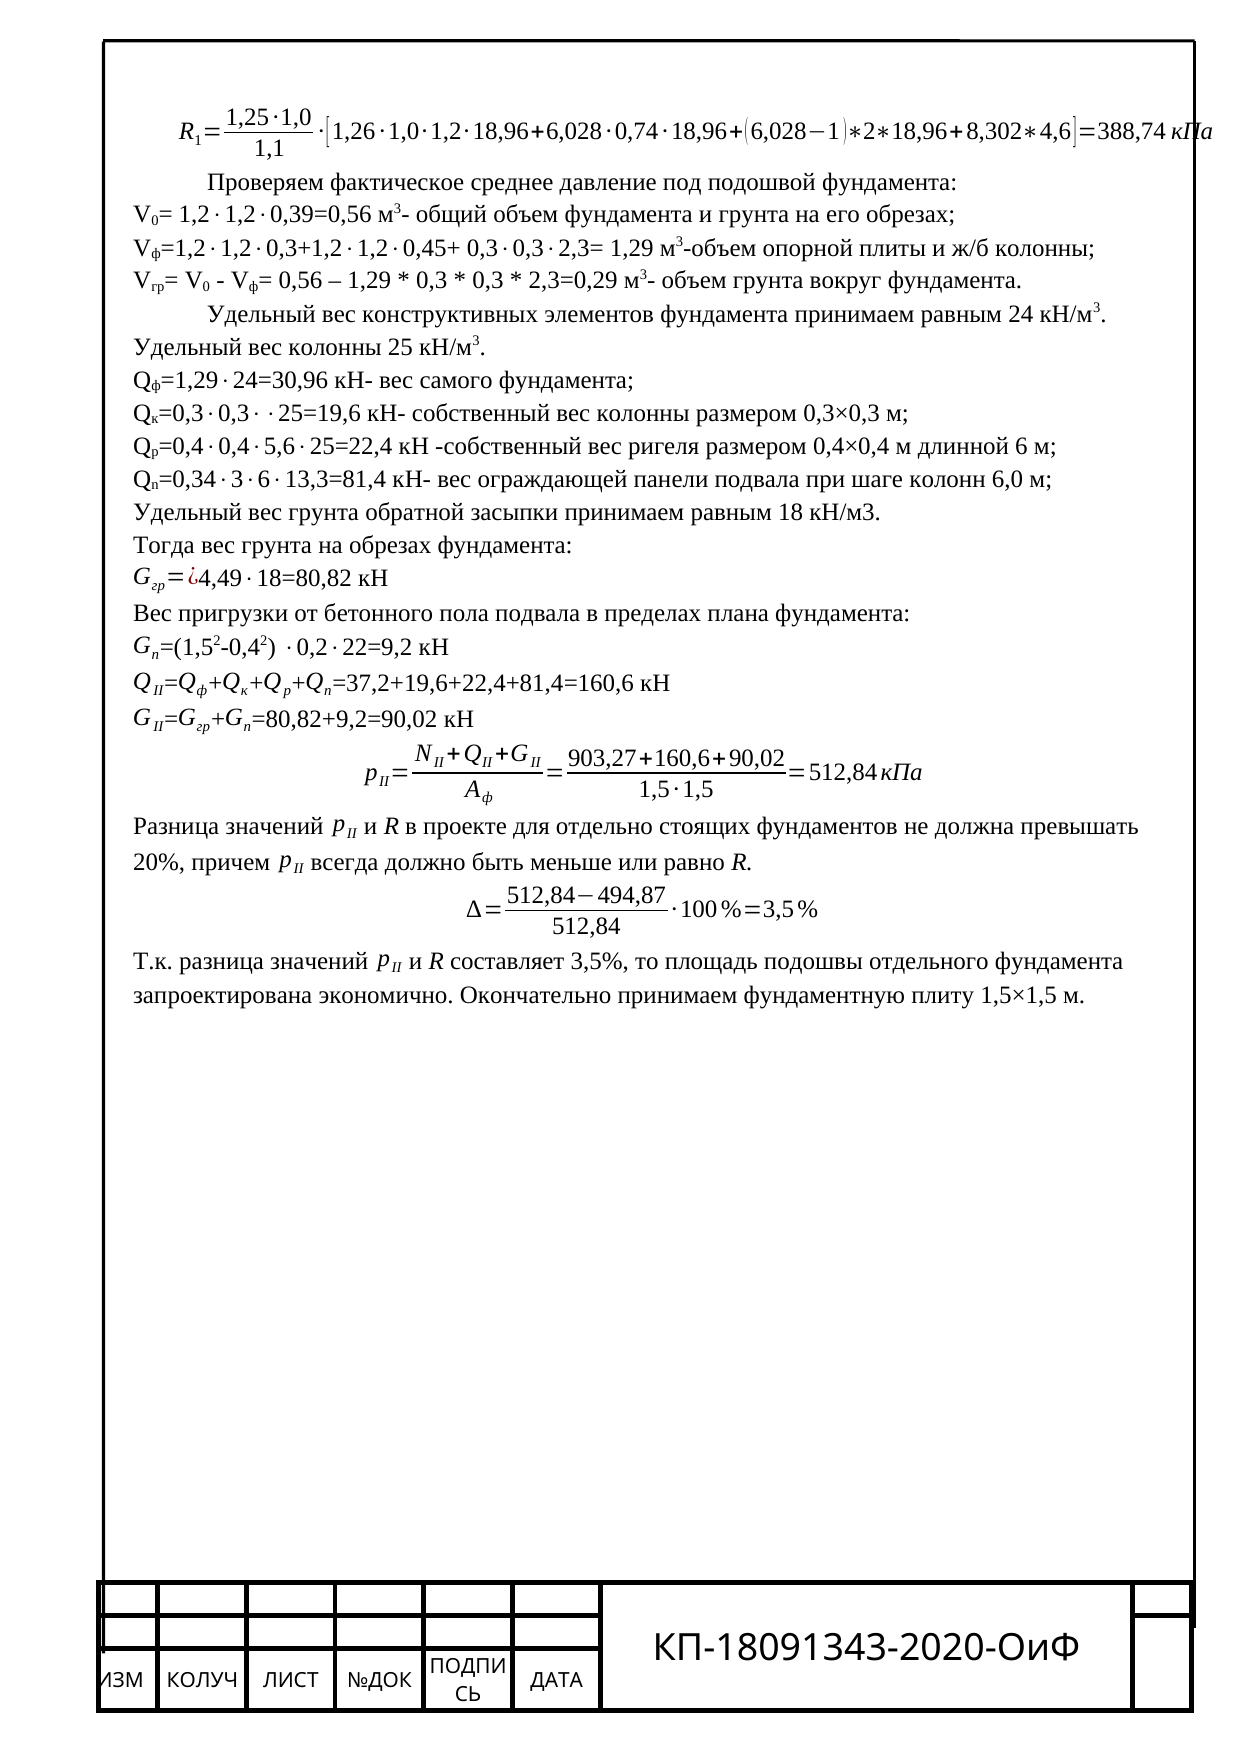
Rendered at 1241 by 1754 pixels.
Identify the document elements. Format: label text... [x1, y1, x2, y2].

text Qn=0,343613,3=81,4 кН- вес ограждающей панели подвала при шаге колонн 6,0 м; [133, 464, 1152, 492]
text Vгр= V0 - Vф= 0,56 – 1,29 * 0,3 * 0,3 * 2,3=0,29 м3- объем грунта вокруг фундамента. [133, 266, 1152, 294]
text Проверяем фактическое среднее давление под подошвой фундамента: [133, 167, 1152, 195]
text V0= 1,21,20,39=0,56 м3- общий объем фундамента и грунта на его обрезах; [133, 199, 1152, 228]
text Удельный вес грунта обратной засыпки принимаем равным 18 кН/м3. [133, 497, 1152, 526]
text 4,4918=80,82 кН [133, 563, 1152, 594]
text Qр=0,40,45,625=22,4 кН -собственный вес ригеля размером 0,4×0,4 м длинной 6 м; [133, 431, 1152, 459]
text =(1,52-0,42) 0,222=9,2 кН [133, 631, 1152, 663]
text Тогда вес грунта на обрезах фундамента: [133, 530, 1152, 558]
text Qф=1,2924=30,96 кН- вес самого фундамента; [133, 365, 1152, 393]
text Vф=1,21,20,3+1,21,20,45+ 0,30,32,3= 1,29 м3-объем опорной плиты и ж/б колонны; [133, 233, 1152, 261]
text =+++=37,2+19,6+22,4+81,4=160,6 кН [133, 667, 1152, 699]
text Разница значений и R в проекте для отдельно стоящих фундаментов не должна превышать 20%, причем всегда должно быть меньше или равно R. [133, 810, 1152, 877]
text Вес пригрузки от бетонного пола подвала в пределах плана фундамента: [133, 598, 1152, 627]
text =+=80,82+9,2=90,02 кН [133, 703, 1152, 735]
text Qк=0,30,325=19,6 кН- собственный вес колонны размером 0,3×0,3 м; [133, 398, 1152, 426]
text Удельный вес конструктивных элементов фундамента принимаем равным 24 кН/м3. Удельный вес колонны 25 кН/м3. [133, 299, 1152, 360]
text Т.к. разница значений и R составляет 3,5%, то площадь подошвы отдельного фундамента запроектирована экономично. Окончательно принимаем фундаментную плиту 1,5×1,5 м. [133, 944, 1152, 1009]
